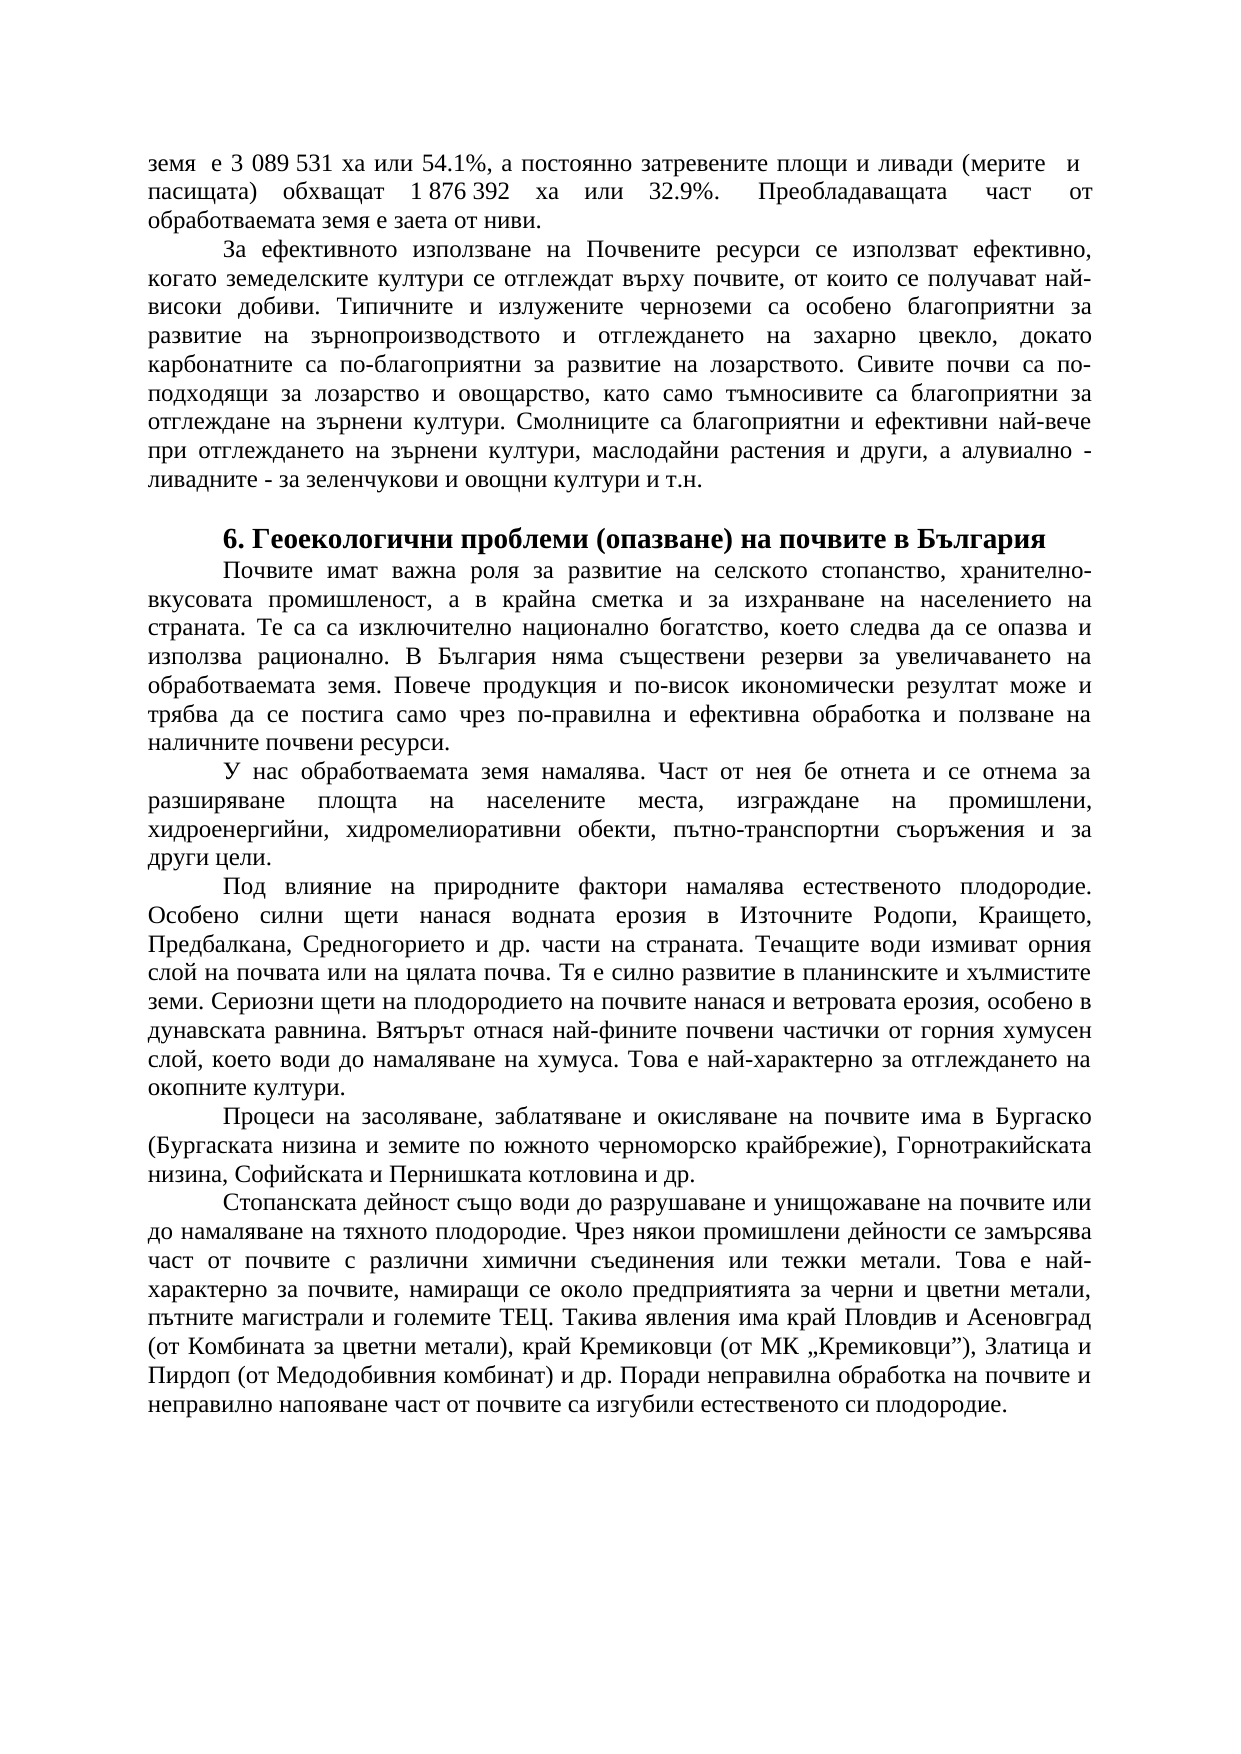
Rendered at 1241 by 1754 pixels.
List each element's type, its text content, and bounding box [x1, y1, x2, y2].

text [148, 148, 1093, 234]
text Под влияние на природните фактори намалява естественото плодородие. Особено силни щети нанася водната ерозия в Източните Родопи, Краището, Предбалкана, Средногорието и др. части на страната. Течащите води измиват орния слой на почвата или на цялата почва. Тя е силно развитие в планинските и хълмистите земи. Сериозни щети на плодородието на почвите нанася и ветровата ерозия, особено в дунавската равнина. Вятърът отнася най-фините почвени частички от горния хумусен слой, което води до намаляване на хумуса. Това е най-характерно за отглеждането на окопните култури. [148, 871, 1093, 1101]
text 6. Геоекологични проблеми (опазване) на почвите в България [148, 521, 1093, 555]
text У нас обработваемата земя намалява. Част от нея бе отнета и се отнема за разширяване площта на населените места, изграждане на промишлени, хидроенергийни, хидромелиоративни обекти, пътно-транспортни съоръжения и за други цели. [148, 756, 1093, 871]
text Процеси на засоляване, заблатяване и окисляване на почвите има в Бургаско (Бургаската низина и земите по южното черноморско крайбрежие), Горнотракийската низина, Софийската и Пернишката котловина и др. [148, 1101, 1093, 1187]
text Стопанската дейност също води до разрушаване и унищожаване на почвите или до намаляване на тяхното плодородие. Чрез някои промишлени дейности се замърсява част от почвите с различни химични съединения или тежки метали. Това е най-характерно за почвите, намиращи се около предприятията за черни и цветни метали, пътните магистрали и големите ТЕЦ. Такива явления има край Пловдив и Асеновград (от Комбината за цветни метали), край Кремиковци (от МК „Кремиковци”), Златица и Пирдоп (от Медодобивния комбинат) и др. Поради неправилна обработка на почвите и неправилно напояване част от почвите са изгубили естественото си плодородие. [148, 1187, 1093, 1417]
text Почвите имат важна роля за развитие на селското стопанство, хранително-вкусовата промишленост, а в крайна сметка и за изхранване на населението на страната. Те са са изключително национално богатство, което следва да се опазва и използва рационално. В България няма съществени резерви за увеличаването на обработваемата земя. Повече продукция и по-висок икономически резултат може и трябва да се постига само чрез по-правилна и ефективна обработка и ползване на наличните почвени ресурси. [148, 555, 1093, 756]
text За ефективното използване на Почвените ресурси се използват ефективно, когато земеделските култури се отглеждат върху почвите, от които се получават най-високи добиви. Типичните и излужените черноземи са особено благоприятни за развитие на зърнопроизводството и отглеждането на захарно цвекло, докато карбонатните са по-благоприятни за развитие на лозарството. Сивите почви са по-подходящи за лозарство и овощарство, като само тъмносивите са благоприятни за отглеждане на зърнени култури. Смолниците са благоприятни и ефективни най-вече при отглеждането на зърнени култури, маслодайни растения и други, а алувиално - ливадните - за зеленчукови и овощни култури и т.н. [148, 234, 1093, 493]
